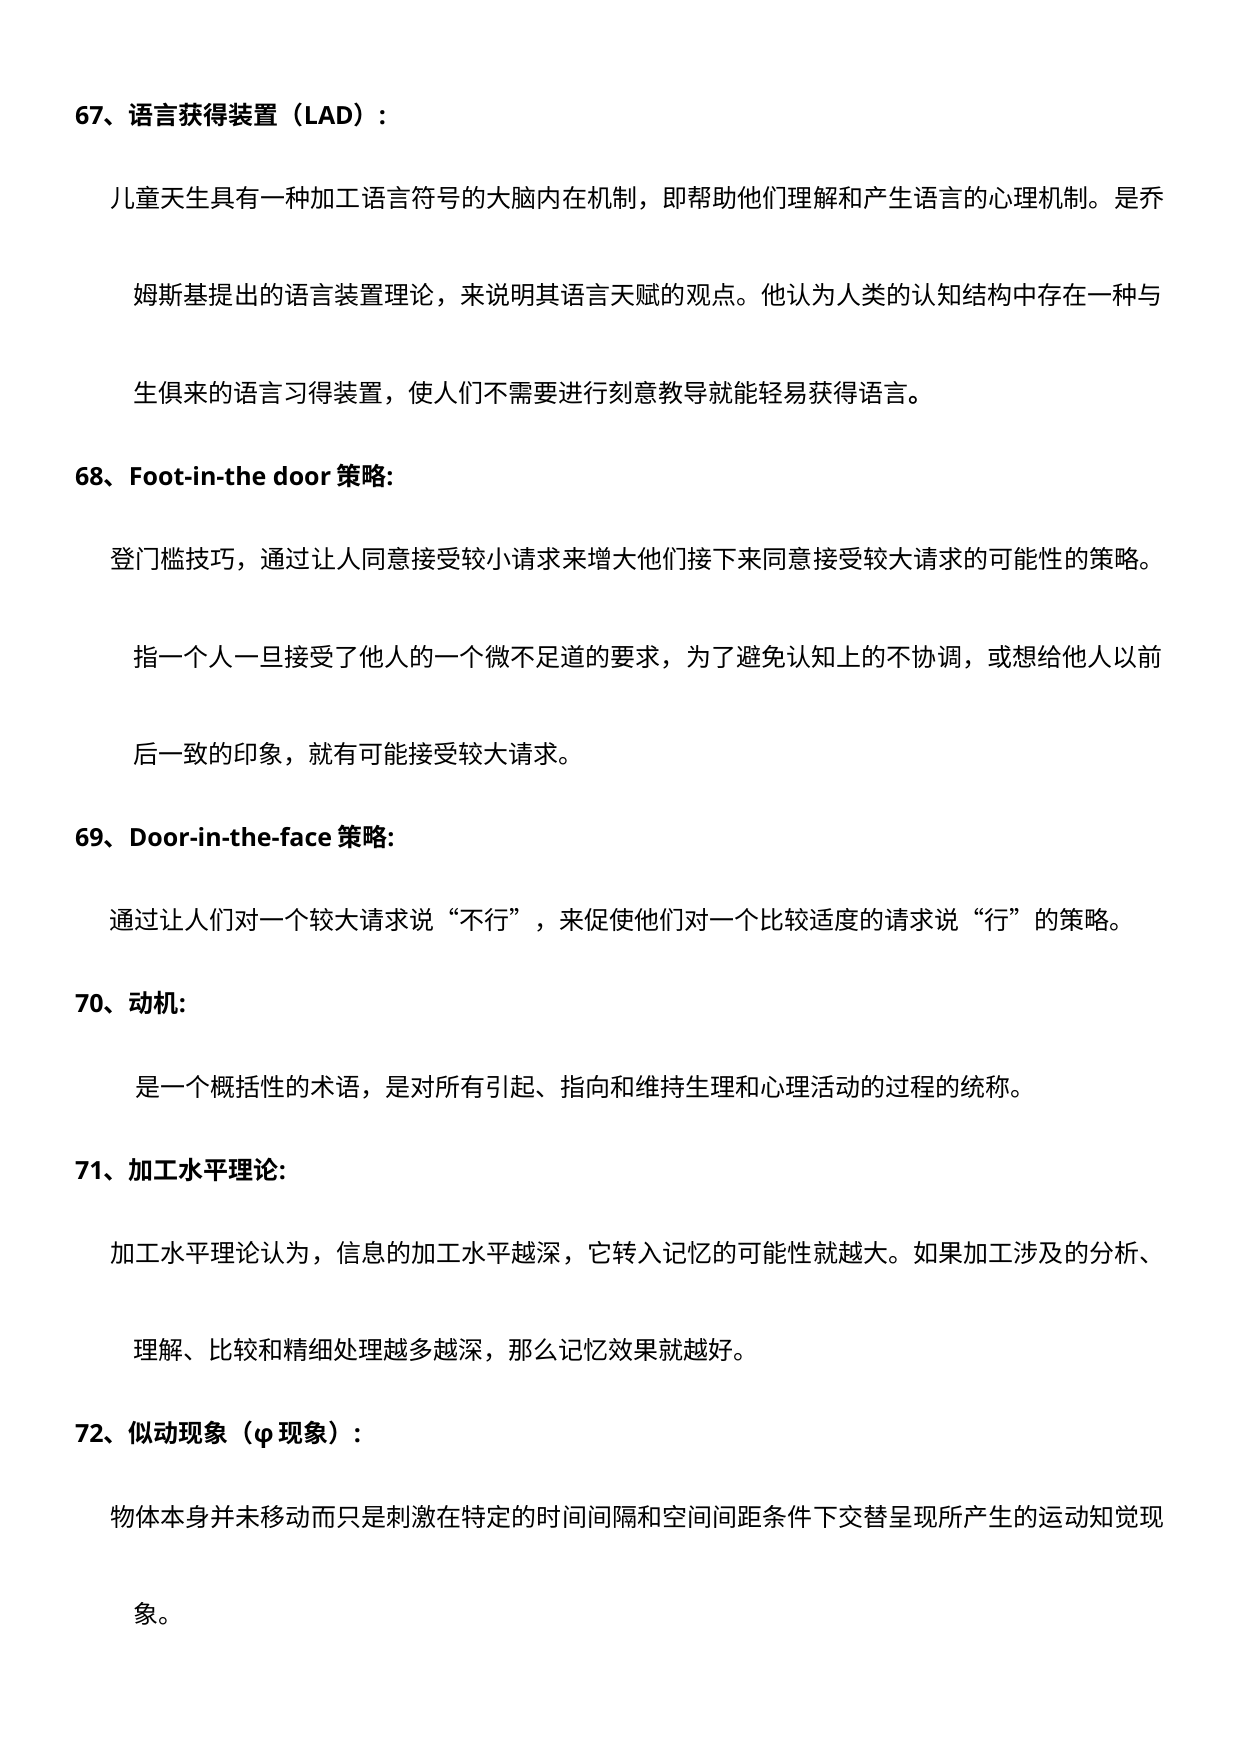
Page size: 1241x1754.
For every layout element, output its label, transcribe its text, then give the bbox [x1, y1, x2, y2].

text 67、语言获得装置（LAD）: [75, 81, 1165, 146]
text 物体本身并未移动而只是刺激在特定的时间间隔和空间间距条件下交替呈现所产生的运动知觉现象。 [83, 1483, 1165, 1645]
text 儿童天生具有一种加工语言符号的大脑内在机制，即帮助他们理解和产生语言的心理机制。是乔姆斯基提出的语言装置理论，来说明其语言天赋的观点。他认为人类的认知结构中存在一种与生俱来的语言习得装置，使人们不需要进行刻意教导就能轻易获得语言。 [83, 164, 1165, 424]
text 是一个概括性的术语，是对所有引起、指向和维持生理和心理活动的过程的统称。 [75, 1053, 1165, 1118]
text 72、似动现象（φ现象）: [75, 1399, 1165, 1464]
text 通过让人们对一个较大请求说“不行”，来促使他们对一个比较适度的请求说“行”的策略。 [83, 886, 1165, 951]
text 登门槛技巧，通过让人同意接受较小请求来增大他们接下来同意接受较大请求的可能性的策略。指一个人一旦接受了他人的一个微不足道的要求，为了避免认知上的不协调，或想给他人以前后一致的印象，就有可能接受较大请求。 [83, 525, 1165, 785]
text 71、加工水平理论: [75, 1136, 1165, 1201]
text 68、Foot-in-the door策略: [75, 442, 1165, 507]
text 70、动机: [75, 969, 1165, 1034]
text 加工水平理论认为，信息的加工水平越深，它转入记忆的可能性就越大。如果加工涉及的分析、理解、比较和精细处理越多越深，那么记忆效果就越好。 [83, 1219, 1165, 1381]
text 69、Door-in-the-face策略: [75, 803, 1165, 868]
